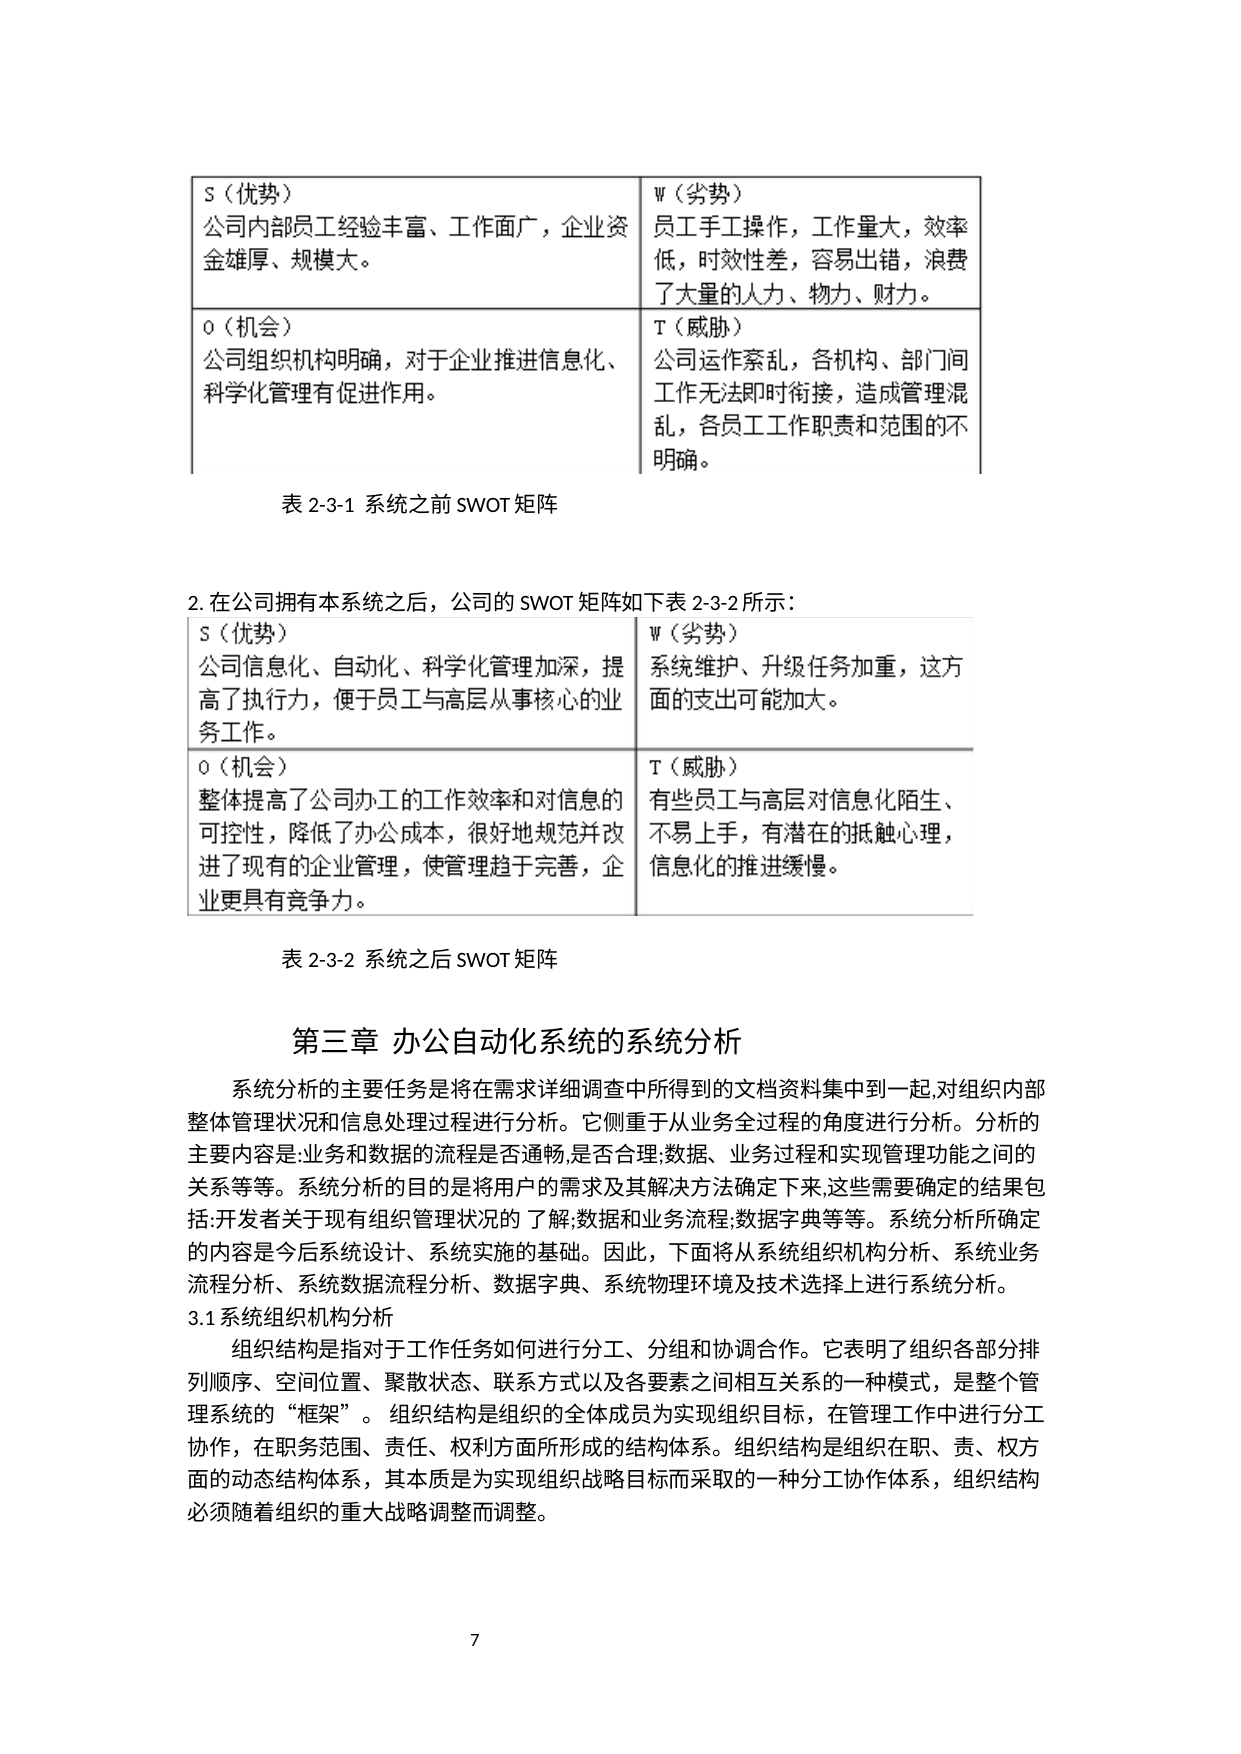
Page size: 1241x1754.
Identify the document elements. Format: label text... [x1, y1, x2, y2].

text 组织结构是指对于工作任务如何进行分工、分组和协调合作。它表明了组织各部分排列顺序、空间位置、聚散状态、联系方式以及各要素之间相互关系的一种模式，是整个管理系统的“框架”。 组织结构是组织的全体成员为实现组织目标，在管理工作中进行分工协作，在职务范围、责任、权利方面所形成的结构体系。组织结构是组织在职、责、权方面的动态结构体系，其本质是为实现组织战略目标而采取的一种分工协作体系，组织结构必须随着组织的重大战略调整而调整。 [187, 1332, 1053, 1527]
picture [187, 175, 983, 474]
text 表2-3-1 系统之前SWOT矩阵 [187, 487, 1053, 519]
text 2. 在公司拥有本系统之后，公司的SWOT矩阵如下表2-3-2所示： [187, 584, 1053, 617]
text 系统分析的主要任务是将在需求详细调查中所得到的文档资料集中到一起,对组织内部整体管理状况和信息处理过程进行分析。它侧重于从业务全过程的角度进行分析。分析的主要内容是:业务和数据的流程是否通畅,是否合理;数据、业务过程和实现管理功能之间的关系等等。系统分析的目的是将用户的需求及其解决方法确定下来,这些需要确定的结果包括:开发者关于现有组织管理状况的 了解;数据和业务流程;数据字典等等。系统分析所确定的内容是今后系统设计、系统实施的基础。因此，下面将从系统组织机构分析、系统业务流程分析、系统数据流程分析、数据字典、系统物理环境及技术选择上进行系统分析。 [187, 1072, 1053, 1299]
text 3.1系统组织机构分析 [187, 1299, 1053, 1332]
text 表2-3-2 系统之后SWOT矩阵 [187, 942, 1053, 974]
picture [187, 617, 974, 916]
text 第三章 办公自动化系统的系统分析 [187, 1007, 1053, 1072]
